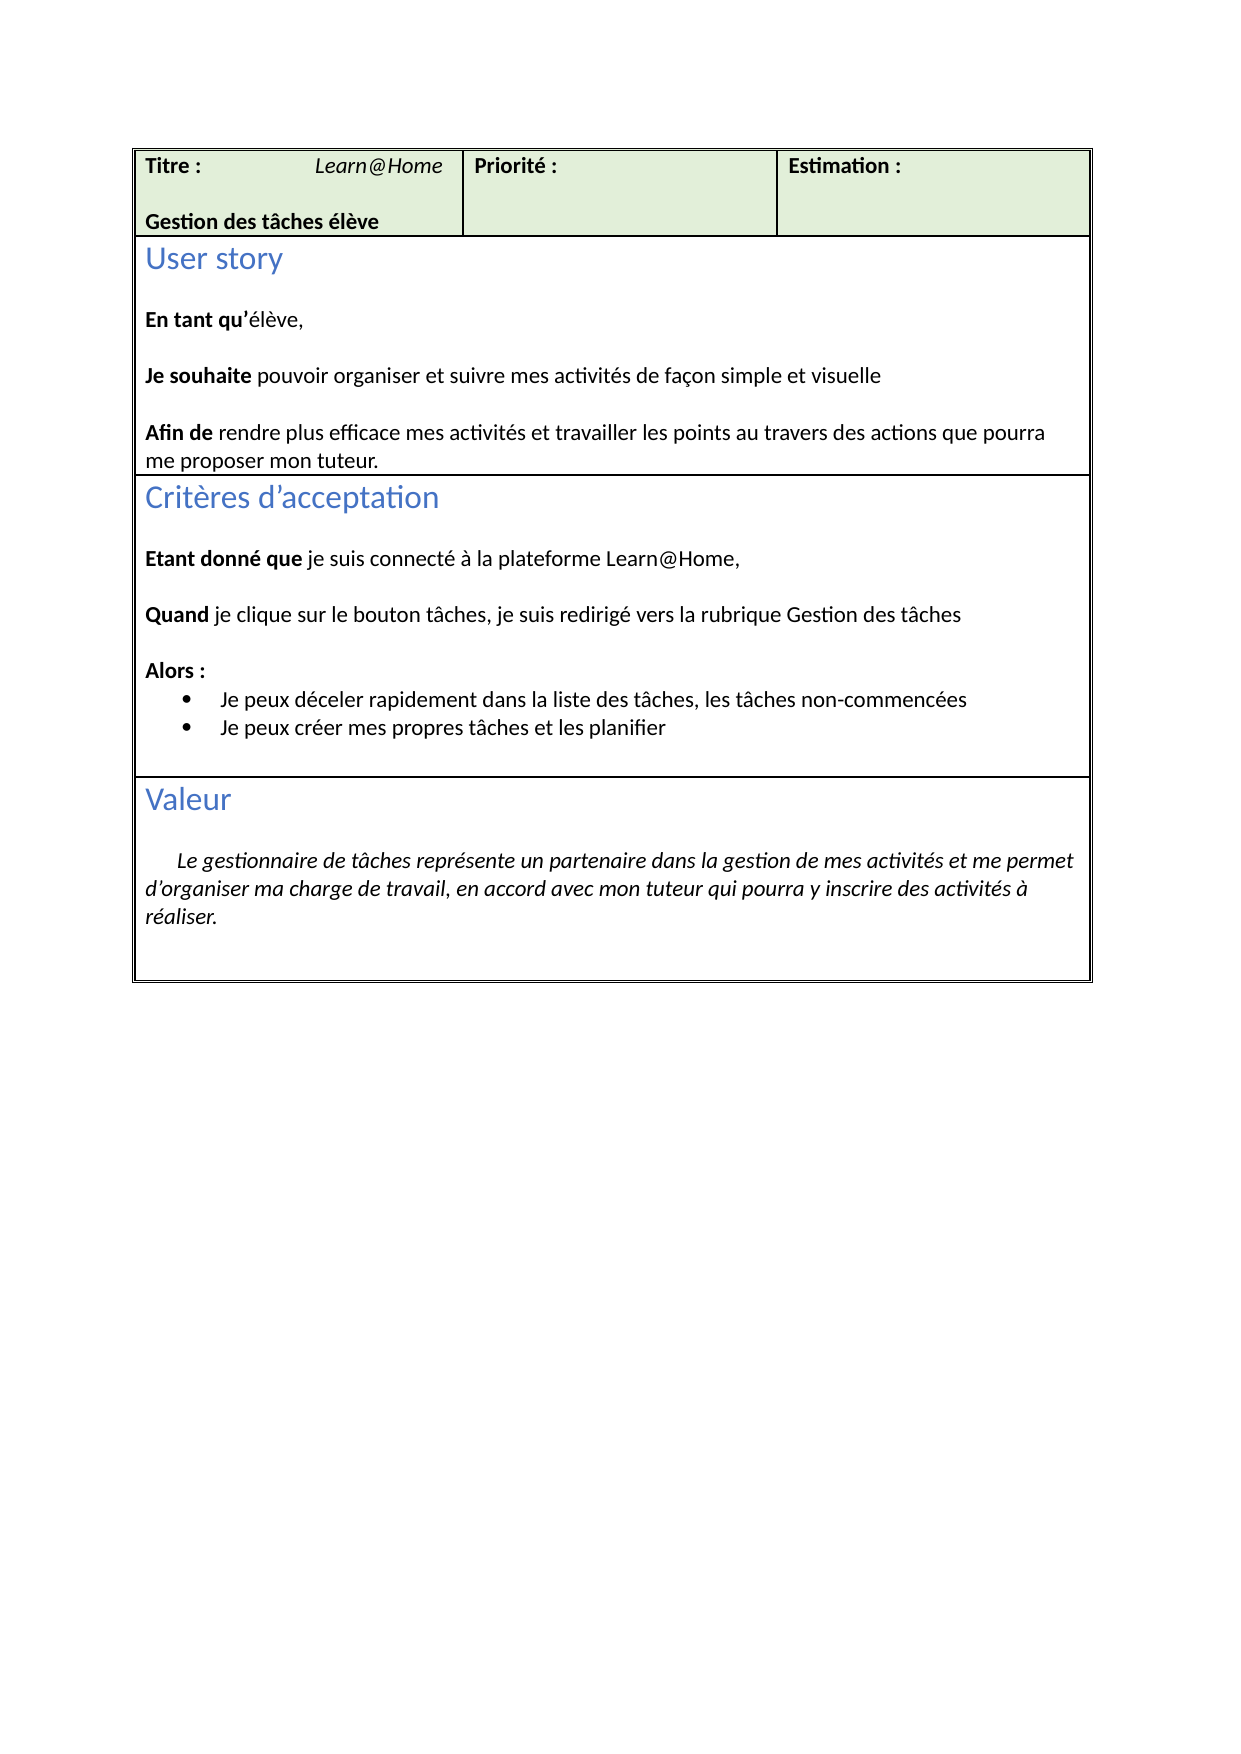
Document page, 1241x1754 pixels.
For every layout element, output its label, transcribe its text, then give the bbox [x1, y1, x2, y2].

table_cell Critères d’acceptation Etant donné que je suis connecté à la plateforme Learn@Home, Quand je clique sur le bouton tâches, je suis redirigé vers la rubrique Gestion des tâches Alors : Je peux déceler rapidement dans la liste des tâches, les tâches non-commencées Je peux créer mes propres tâches et les planifier [136, 476, 1089, 776]
table_header Estimation : [778, 151, 1089, 235]
table_cell User story En tant qu’élève, Je souhaite pouvoir organiser et suivre mes activités de façon simple et visuelle Afin de rendre plus efficace mes activités et travailler les points au travers des actions que pourra me proposer mon tuteur. [136, 237, 1089, 474]
table_header Titre : Learn@Home Gestion des tâches élève [136, 151, 462, 235]
table_header Priorité : [464, 151, 776, 235]
table_cell Valeur Le gestionnaire de tâches représente un partenaire dans la gestion de mes activités et me permet d’organiser ma charge de travail, en accord avec mon tuteur qui pourra y inscrire des activités à réaliser. [136, 778, 1089, 980]
